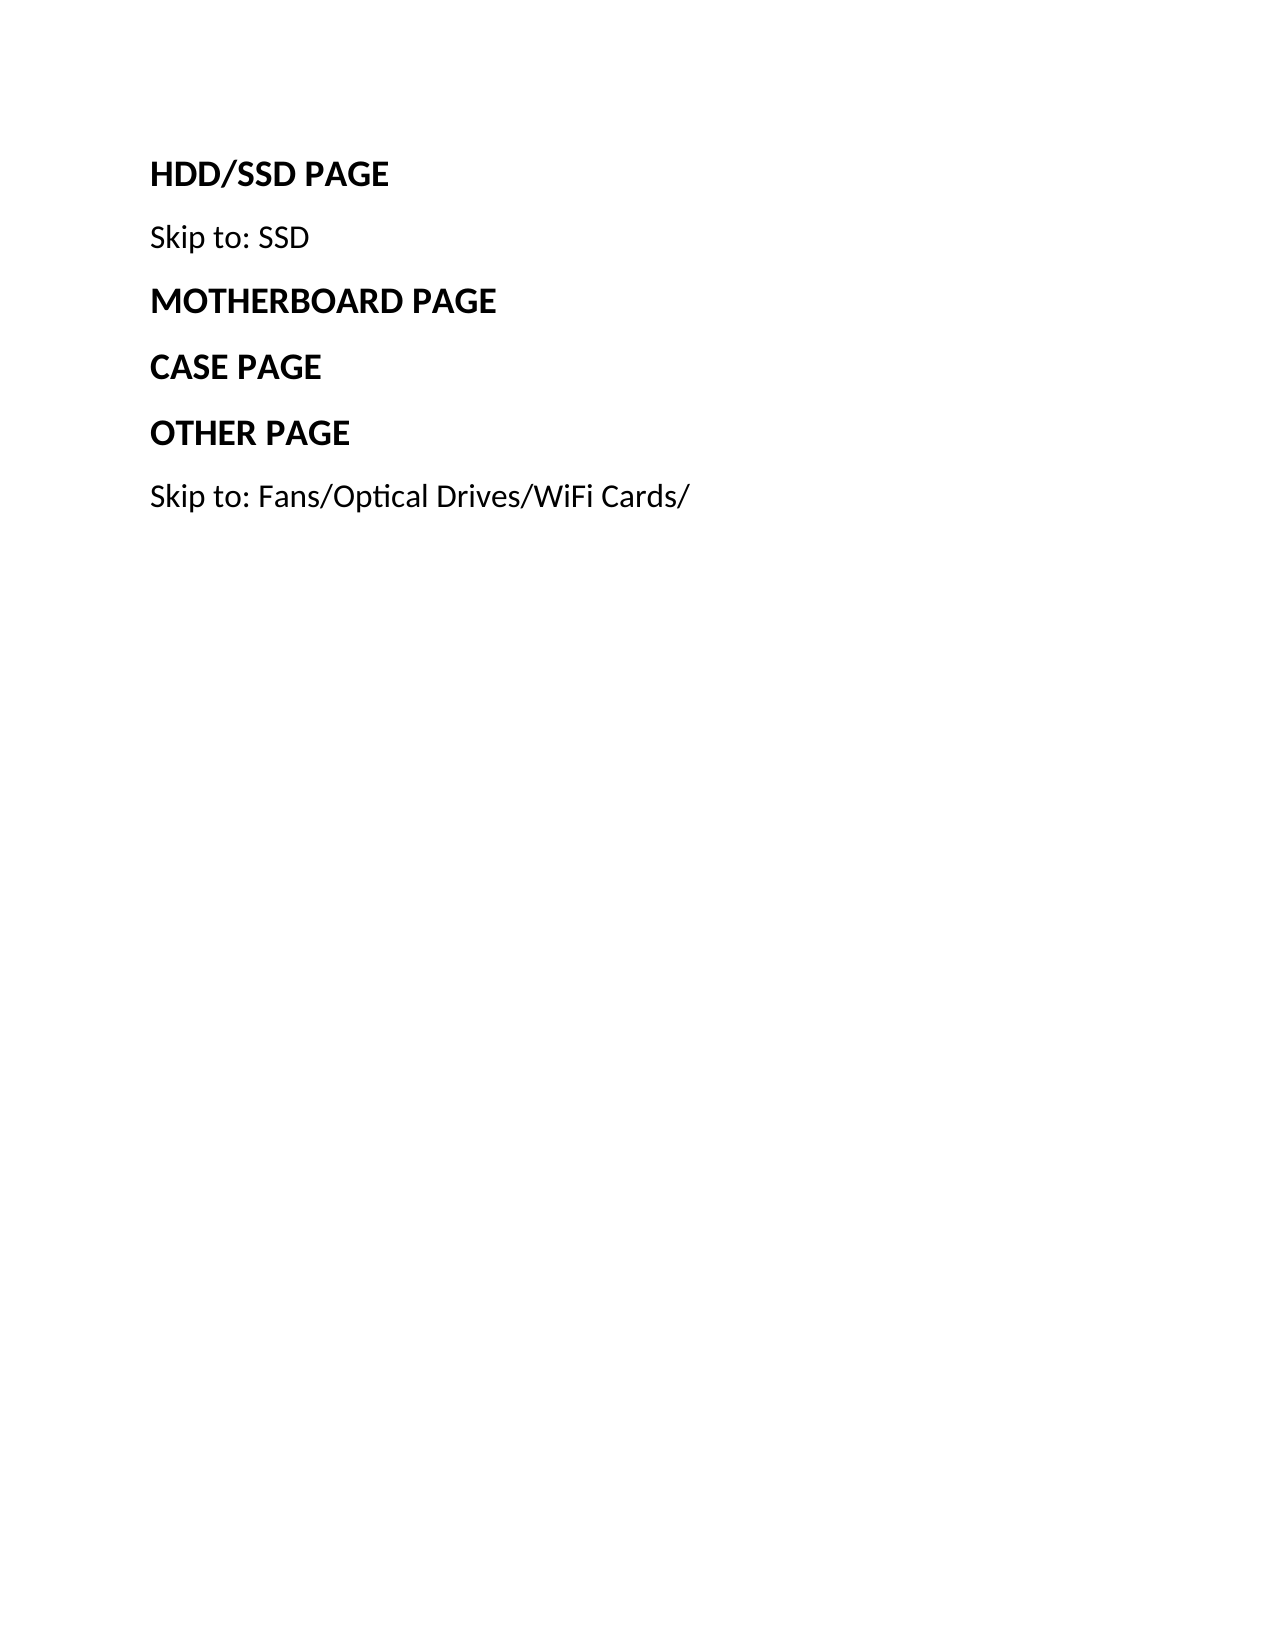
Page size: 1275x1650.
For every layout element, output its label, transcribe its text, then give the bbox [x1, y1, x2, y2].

text Skip to: SSD [150, 216, 1125, 257]
text OTHER PAGE [150, 409, 1125, 455]
text MOTHERBOARD PAGE [150, 277, 1125, 323]
text HDD/SSD PAGE [150, 150, 1125, 196]
text Skip to: Fans/Optical Drives/WiFi Cards/ [150, 475, 1125, 516]
text CASE PAGE [150, 343, 1125, 389]
